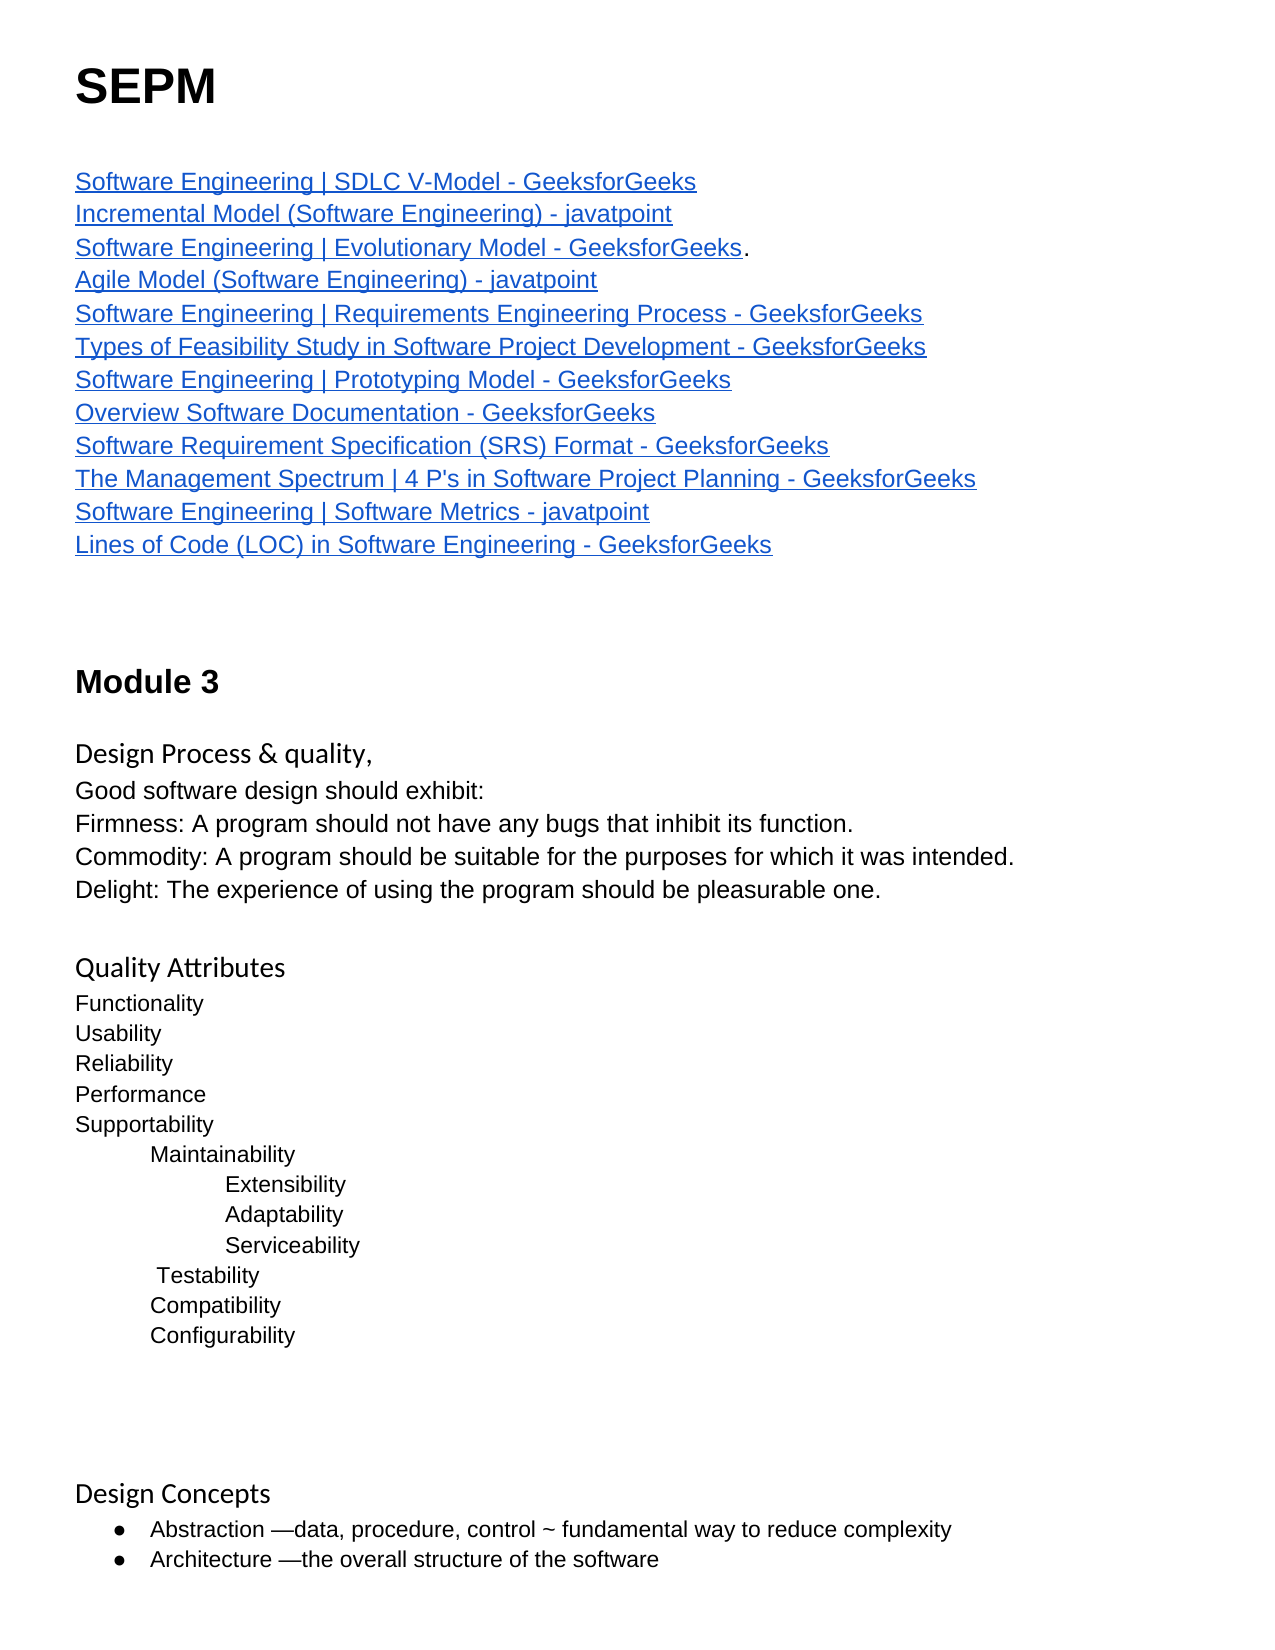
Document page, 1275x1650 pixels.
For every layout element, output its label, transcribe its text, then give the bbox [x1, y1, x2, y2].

text Extensibility [225, 1171, 1200, 1198]
text Software Engineering | Evolutionary Model - GeeksforGeeks. [75, 232, 1200, 261]
text Software Engineering | Prototyping Model - GeeksforGeeks [75, 364, 1200, 393]
text Software Engineering | Software Metrics - javatpoint [75, 497, 1200, 525]
text Commodity: A program should be suitable for the purposes for which it was intended. [75, 842, 1200, 871]
list Architecture —the overall structure of the software [112, 1546, 1200, 1573]
text Testability [150, 1262, 1200, 1288]
text Firmness: A program should not have any bugs that inhibit its function. [75, 809, 1200, 838]
text Good software design should exhibit: [75, 776, 1200, 805]
text Serviceability [225, 1232, 1200, 1258]
text The Management Spectrum | 4 P's in Software Project Planning - GeeksforGeeks [75, 464, 1200, 492]
text Incremental Model (Software Engineering) - javatpoint [75, 199, 1200, 228]
text Compatibility [150, 1292, 1200, 1318]
text Lines of Code (LOC) in Software Engineering - GeeksforGeeks [75, 530, 1200, 558]
text Supportability [75, 1111, 1200, 1137]
text Reliability [75, 1050, 1200, 1077]
text Software Engineering | SDLC V-Model - GeeksforGeeks [75, 166, 1200, 195]
text Design Process & quality, [75, 735, 1200, 771]
text Overview Software Documentation - GeeksforGeeks [75, 398, 1200, 426]
text Module 3 [75, 662, 1200, 700]
text Delight: The experience of using the program should be pleasurable one. [75, 875, 1200, 904]
text SEPM [75, 56, 1200, 114]
text Software Engineering | Requirements Engineering Process - GeeksforGeeks [75, 298, 1200, 327]
text Software Requirement Specification (SRS) Format - GeeksforGeeks [75, 431, 1200, 459]
text Usability [75, 1020, 1200, 1047]
text Design Concepts [75, 1475, 1200, 1511]
text Quality Attributes [75, 949, 1200, 985]
list Abstraction —data, procedure, control ~ fundamental way to reduce complexity [112, 1516, 1200, 1543]
text Agile Model (Software Engineering) - javatpoint [75, 266, 1200, 294]
text Configurability [150, 1322, 1200, 1349]
text Functionality [75, 990, 1200, 1016]
text Maintainability [150, 1141, 1200, 1167]
text Adaptability [225, 1201, 1200, 1228]
text Performance [75, 1081, 1200, 1107]
text Types of Feasibility Study in Software Project Development - GeeksforGeeks [75, 332, 1200, 360]
